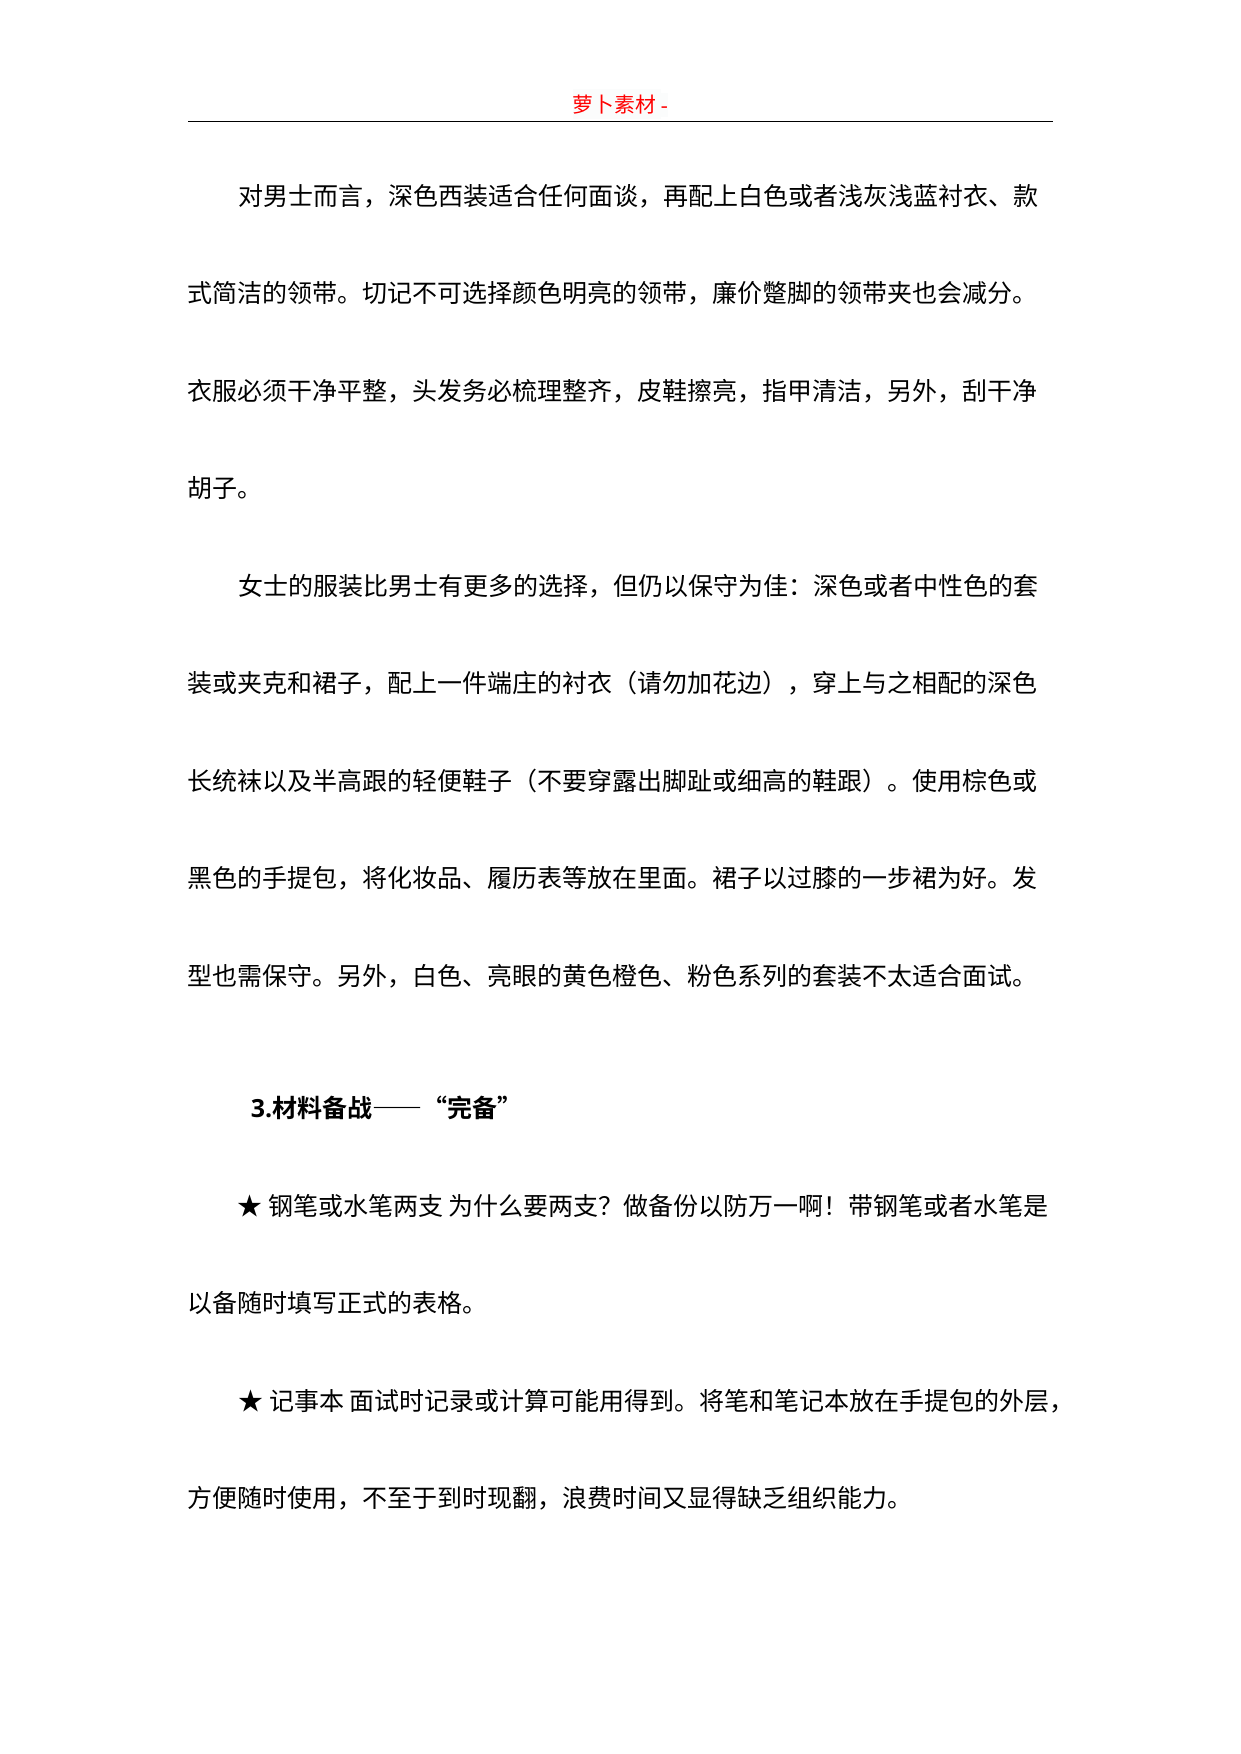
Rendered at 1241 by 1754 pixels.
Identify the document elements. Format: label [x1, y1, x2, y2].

text [187, 1074, 1053, 1529]
text [187, 162, 1053, 1007]
